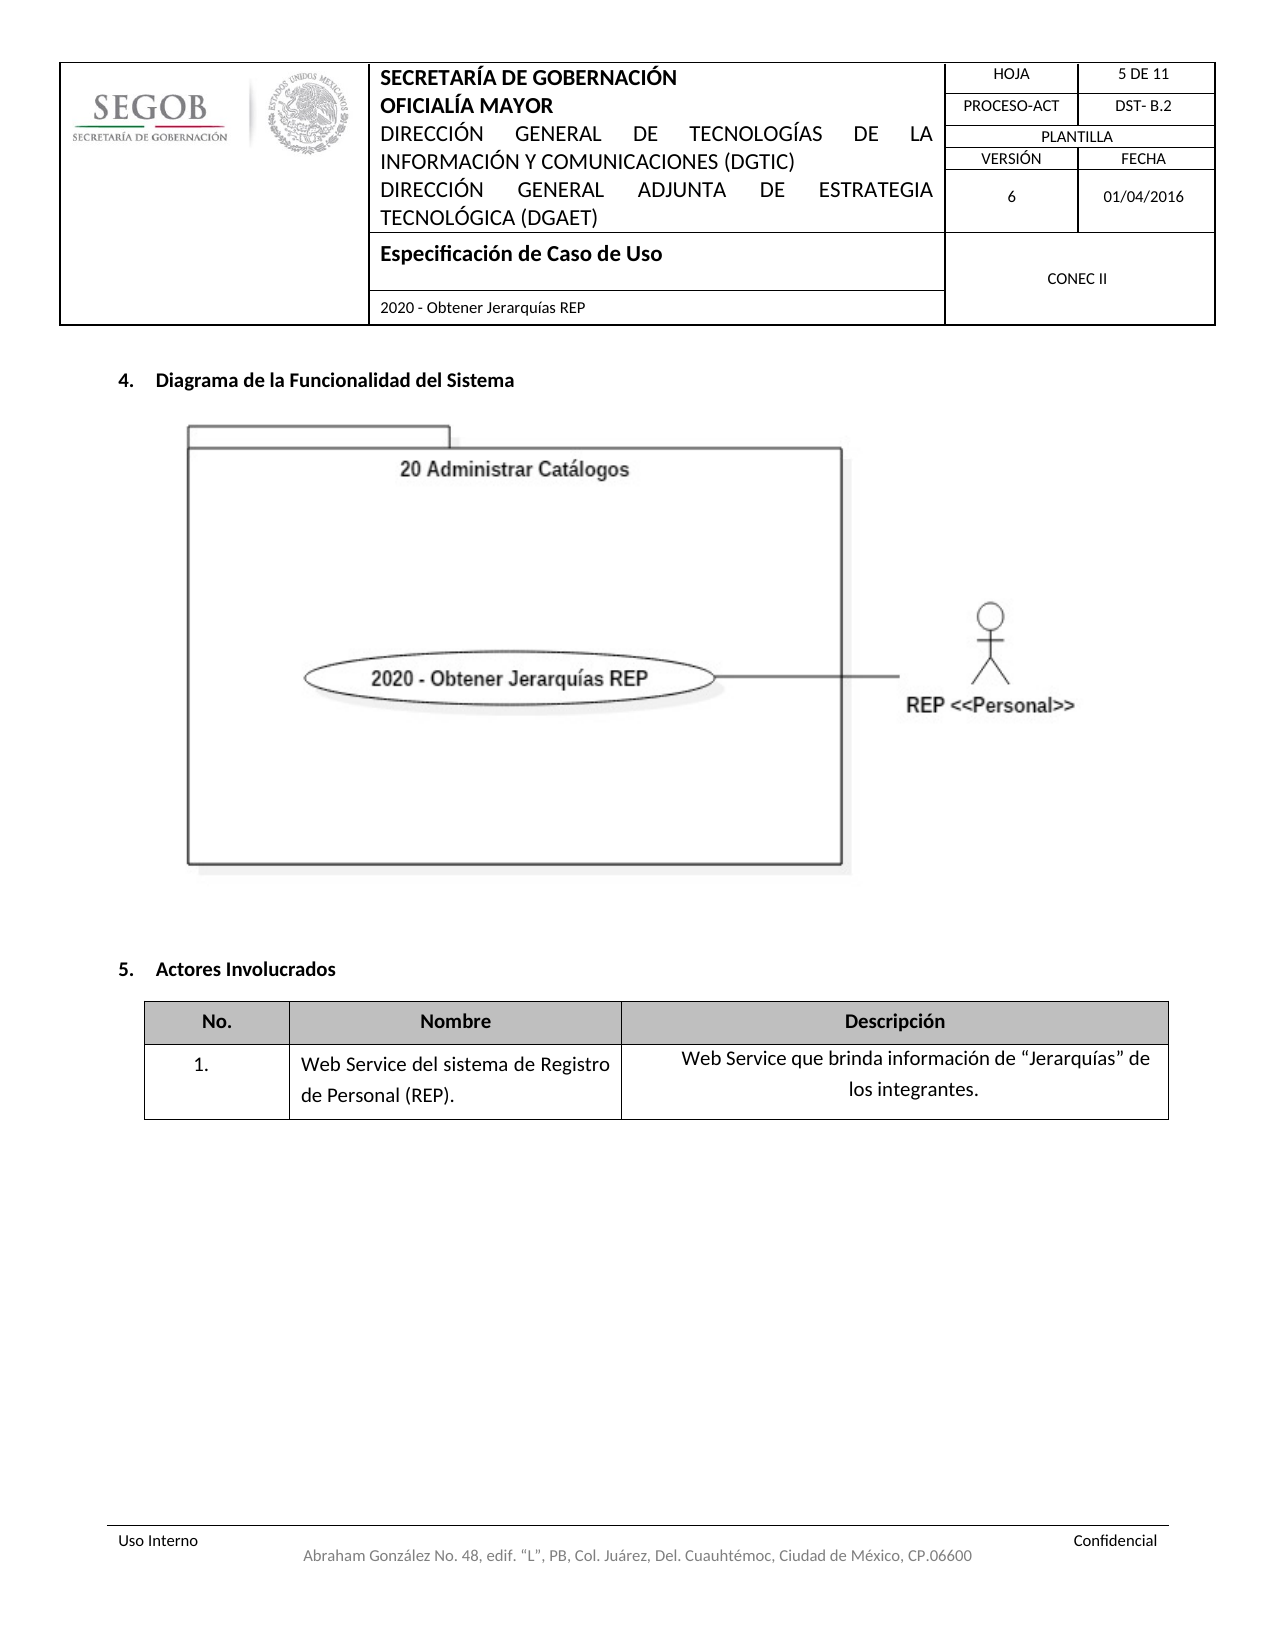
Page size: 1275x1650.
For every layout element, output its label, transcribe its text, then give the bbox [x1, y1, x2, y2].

list Diagrama de la Funcionalidad del Sistema [118, 367, 1157, 393]
table_cell Web Service del sistema de Registro de Personal (REP). [290, 1045, 621, 1118]
table_header No. [145, 1002, 289, 1044]
picture [174, 411, 1139, 927]
table_cell Web Service que brinda información de “Jerarquías” de los integrantes. [622, 1045, 1168, 1118]
table_header Descripción [622, 1002, 1168, 1044]
table_header Nombre [290, 1002, 621, 1044]
table_cell [145, 1045, 289, 1118]
picture [72, 71, 353, 175]
list Actores Involucrados [118, 956, 1157, 982]
